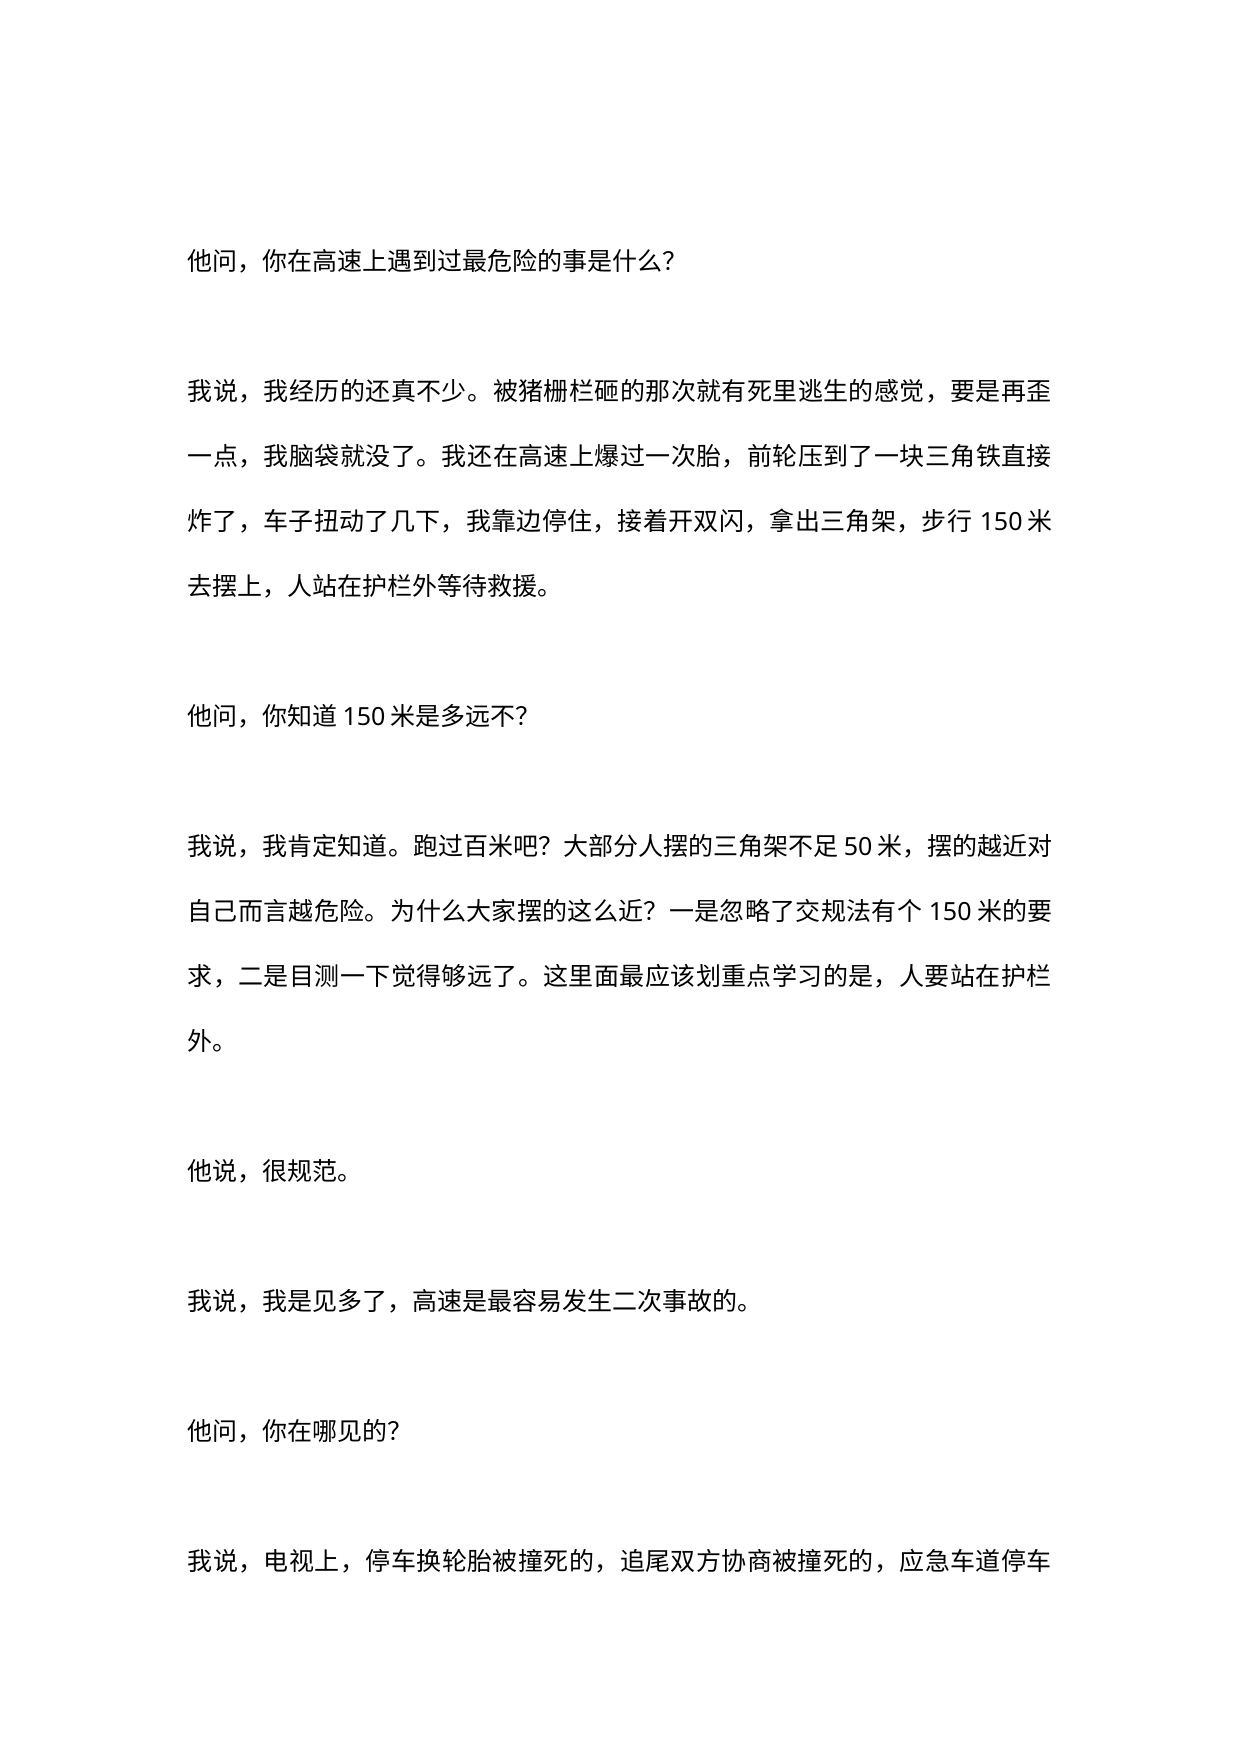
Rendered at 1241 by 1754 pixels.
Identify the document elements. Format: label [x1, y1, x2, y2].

text [187, 162, 1053, 1592]
